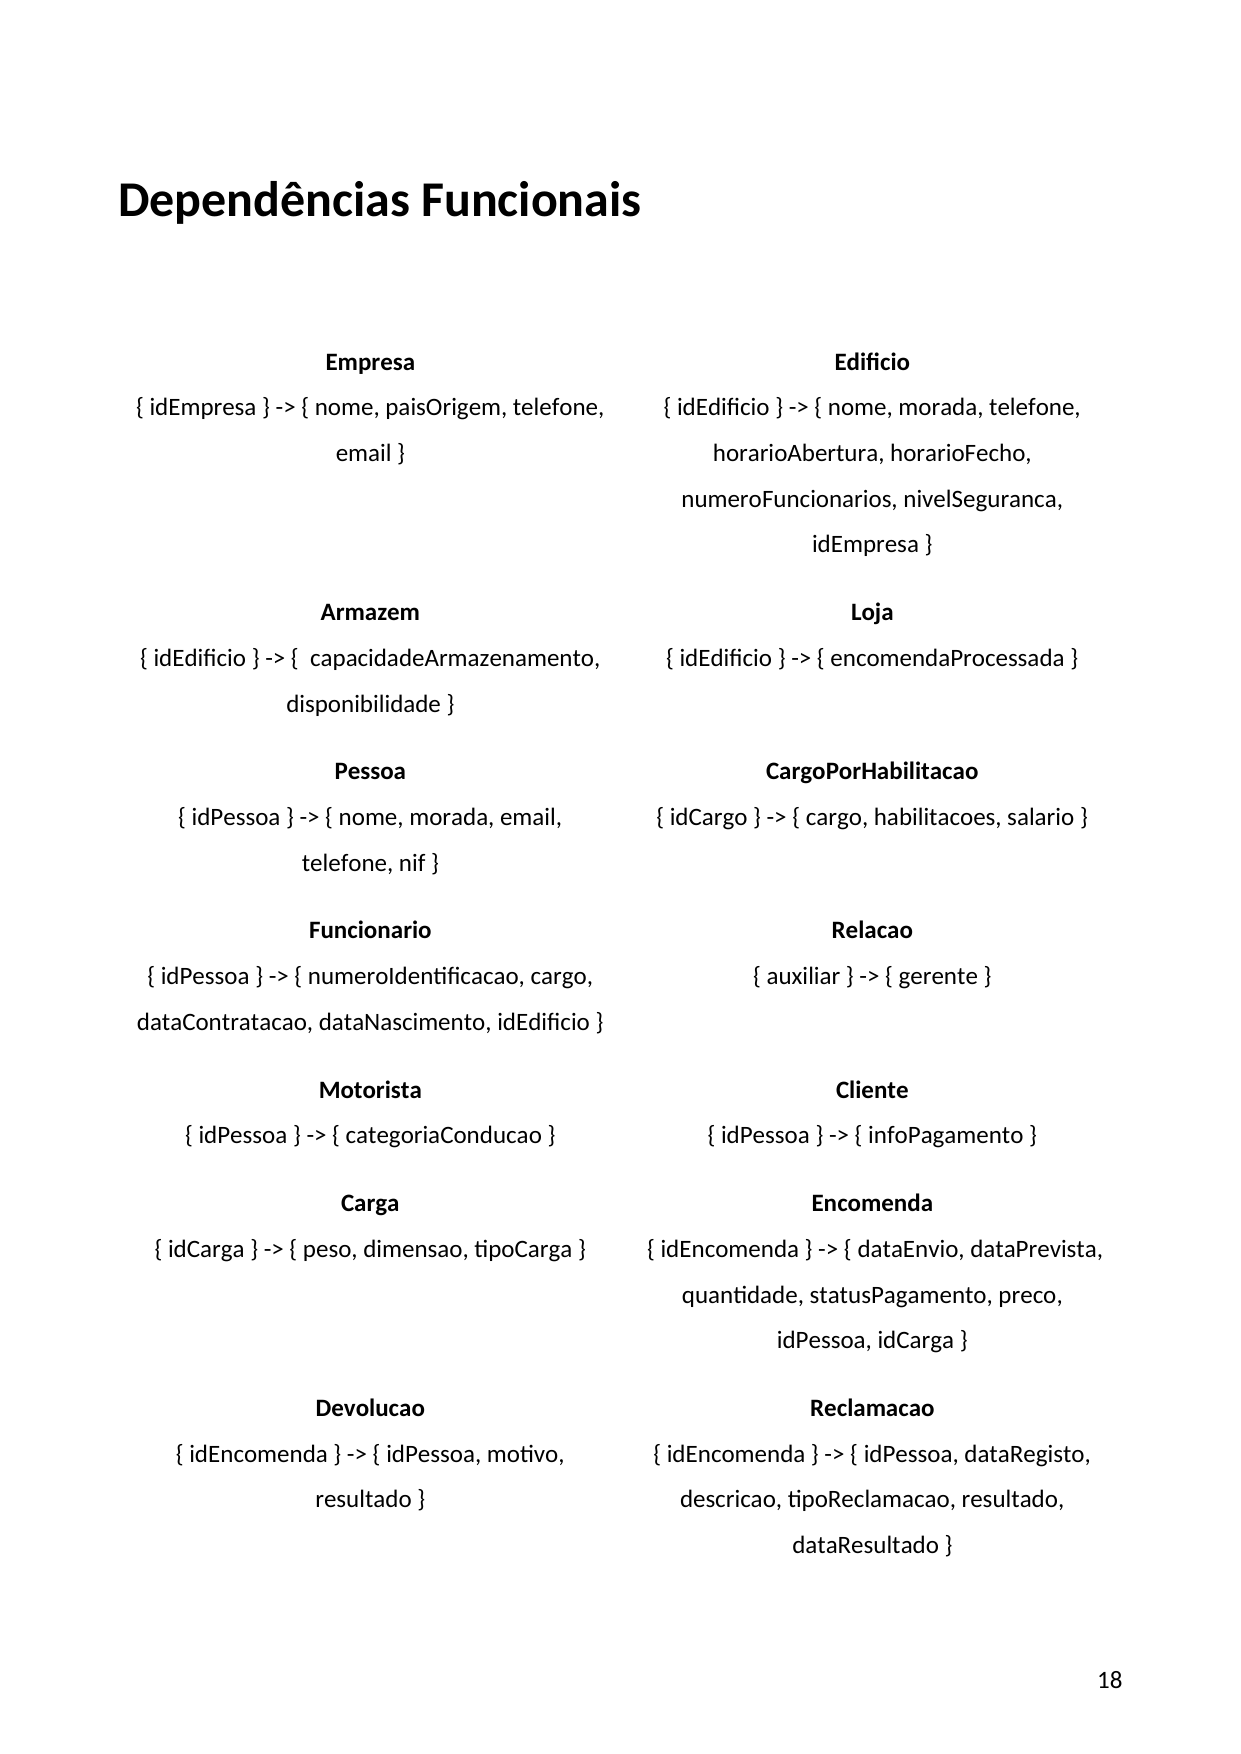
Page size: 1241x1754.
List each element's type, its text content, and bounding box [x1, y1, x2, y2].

table_cell Carga { idCarga } -> { peso, dimensao, tipoCarga } [120, 1177, 620, 1380]
table_cell Encomenda { idEncomenda } -> { dataEnvio, dataPrevista, quantidade, statusPagamento, preco, idPessoa, idCarga } [622, 1177, 1122, 1380]
table_cell Relacao { auxiliar } -> { gerente } [622, 904, 1122, 1061]
table_cell Armazem { idEdificio } -> { capacidadeArmazenamento, disponibilidade } [120, 586, 620, 743]
table_header Empresa { idEmpresa } -> { nome, paisOrigem, telefone, email } [120, 335, 620, 584]
table_cell Cliente { idPessoa } -> { infoPagamento } [622, 1064, 1122, 1175]
table_cell Devolucao { idEncomenda } -> { idPessoa, motivo, resultado } [120, 1382, 620, 1584]
table_cell Funcionario { idPessoa } -> { numeroIdentificacao, cargo, dataContratacao, dataNascimento, idEdificio } [120, 904, 620, 1061]
table_cell Pessoa { idPessoa } -> { nome, morada, email, telefone, nif } [120, 745, 620, 902]
table_header Edificio { idEdificio } -> { nome, morada, telefone, horarioAbertura, horarioFecho, numeroFuncionarios, nivelSeguranca, idEmpresa } [622, 335, 1122, 584]
table_cell CargoPorHabilitacao { idCargo } -> { cargo, habilitacoes, salario } [622, 745, 1122, 902]
subtitle Dependências Funcionais [118, 168, 1122, 229]
table_cell Motorista { idPessoa } -> { categoriaConducao } [120, 1064, 620, 1175]
table_cell Loja { idEdificio } -> { encomendaProcessada } [622, 586, 1122, 743]
table_cell Reclamacao { idEncomenda } -> { idPessoa, dataRegisto, descricao, tipoReclamacao, resultado, dataResultado } [622, 1382, 1122, 1584]
